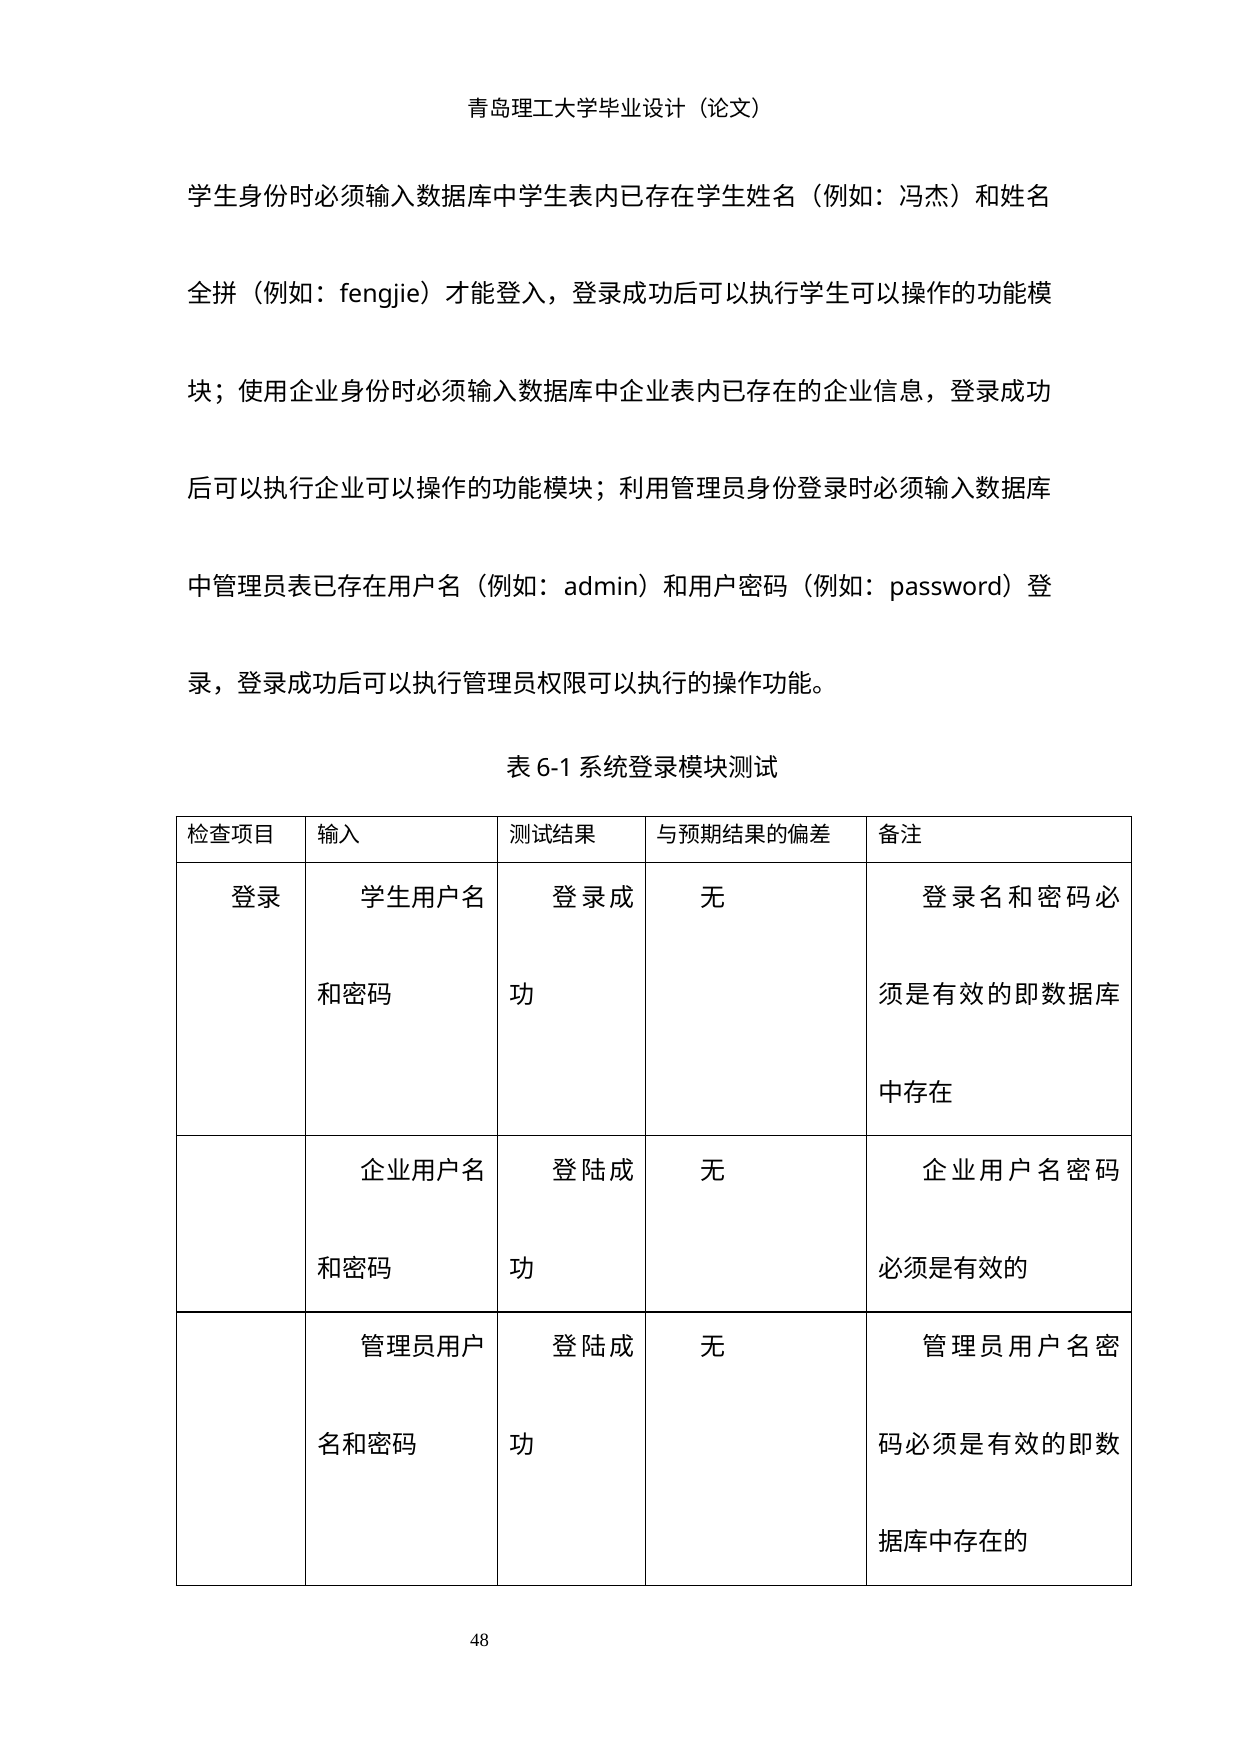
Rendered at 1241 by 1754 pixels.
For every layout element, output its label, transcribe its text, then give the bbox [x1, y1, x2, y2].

table_cell 登录名和密码必须是有效的即数据库中存在 [867, 863, 1131, 1135]
table_header 检查项目 [177, 817, 305, 862]
table_header 输入 [306, 817, 497, 862]
table_cell 企业用户名和密码 [306, 1136, 497, 1311]
table_cell 学生用户名和密码 [306, 863, 497, 1135]
table_cell 管理员用户名密码必须是有效的即数据库中存在的 [867, 1313, 1131, 1585]
table_cell 登陆成功 [498, 1136, 645, 1311]
table_cell 登陆成功 [498, 1313, 645, 1585]
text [187, 162, 1053, 714]
table_header 备注 [867, 817, 1131, 862]
table_cell 管理员用户名和密码 [306, 1313, 497, 1585]
table_cell 企业用户名密码必须是有效的 [867, 1136, 1131, 1311]
table_cell [177, 1313, 305, 1585]
table_cell 无 [646, 1313, 866, 1585]
table_cell 登录 [177, 863, 305, 1135]
table_header 测试结果 [498, 817, 645, 862]
table_cell 无 [646, 1136, 866, 1311]
table_cell 登录成功 [498, 863, 645, 1135]
table_header 与预期结果的偏差 [646, 817, 866, 862]
text 表6-1系统登录模块测试 [187, 733, 1053, 798]
table_cell 无 [646, 863, 866, 1135]
table_cell [177, 1136, 305, 1311]
